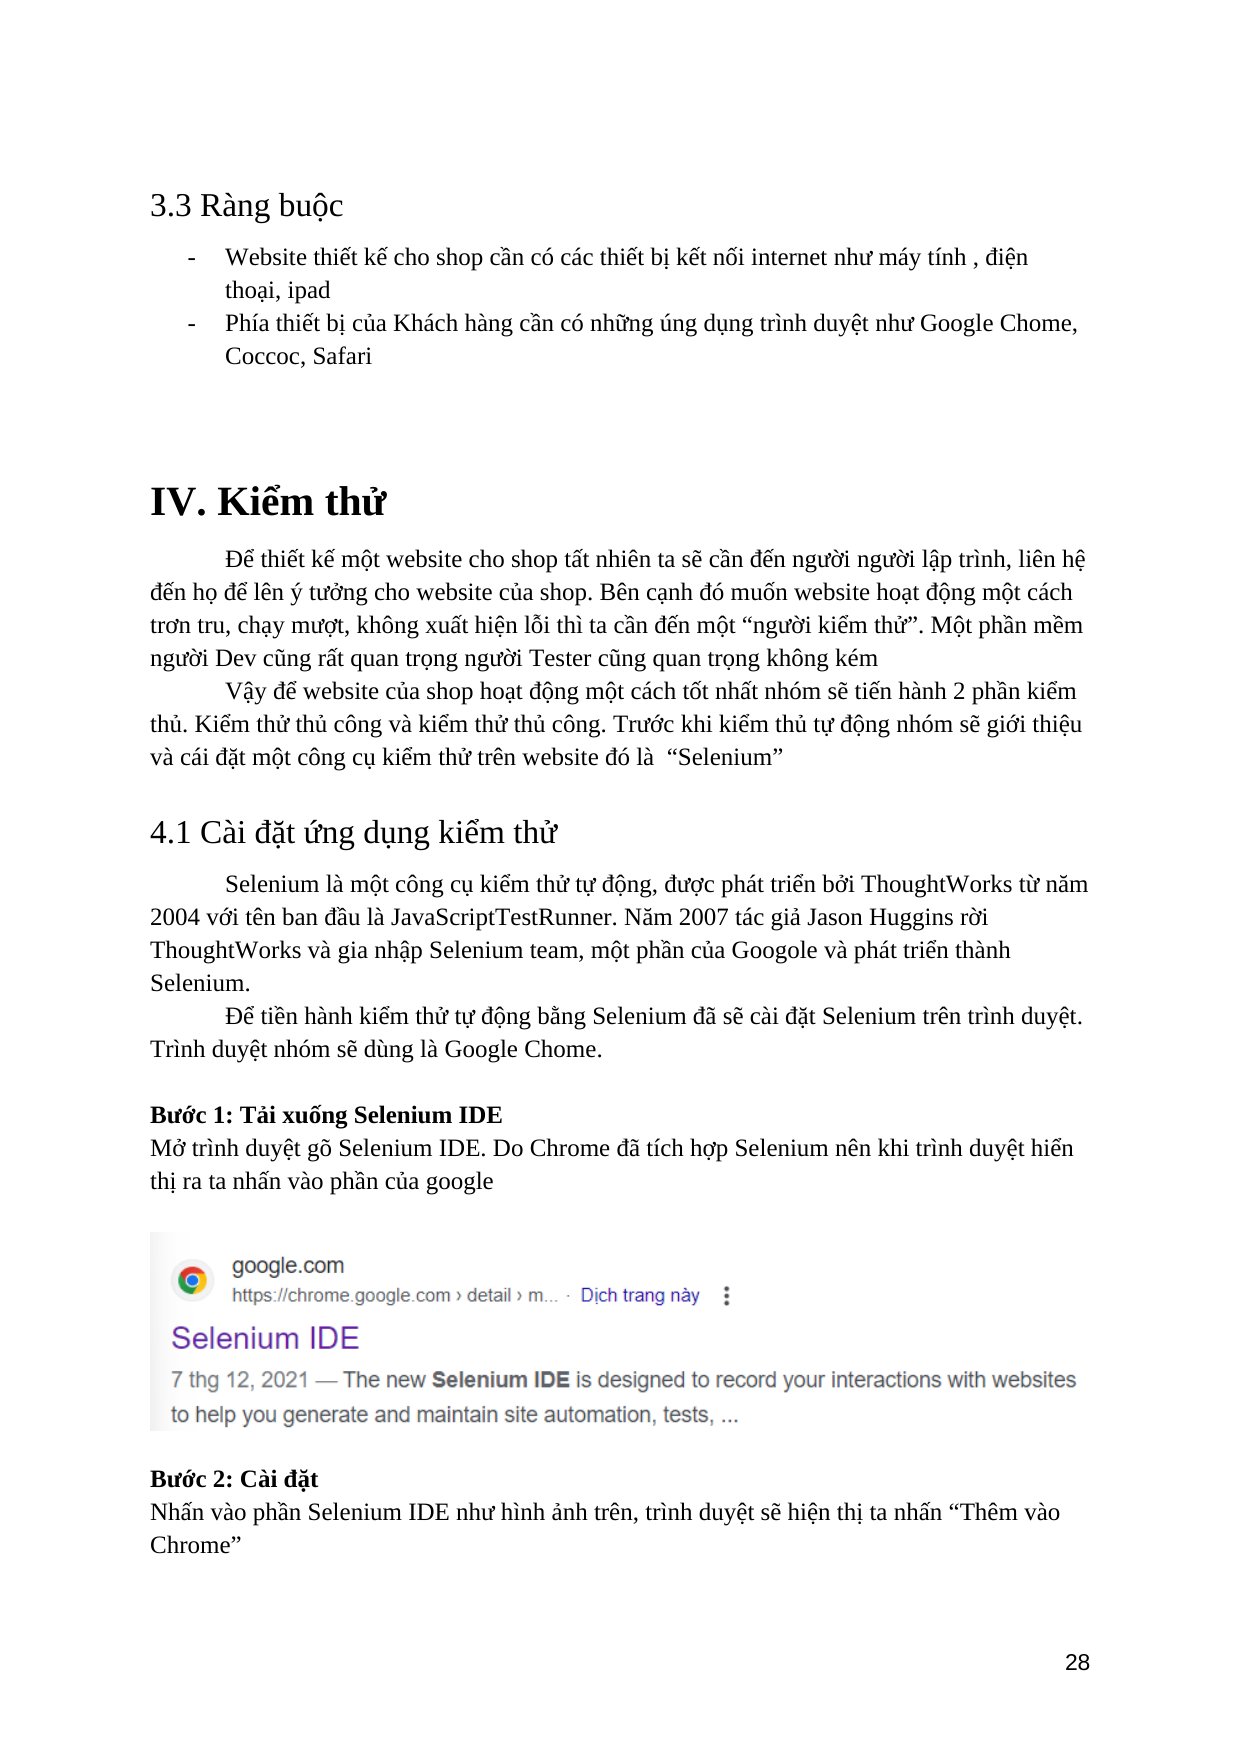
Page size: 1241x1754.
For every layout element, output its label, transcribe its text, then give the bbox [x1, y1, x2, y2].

text Để tiền hành kiểm thử tự động bằng Selenium đã sẽ cài đặt Selenium trên trình duyệt. Trình duyệt nhóm sẽ dùng là Google Chome. [150, 1001, 1090, 1063]
text Bước 1: Tải xuống Selenium IDE [150, 1100, 1090, 1129]
text Mở trình duyệt gõ Selenium IDE. Do Chrome đã tích hợp Selenium nên khi trình duyệt hiển thị ra ta nhấn vào phần của google [150, 1133, 1090, 1195]
subtitle 4.1 Cài đặt ứng dụng kiểm thử [150, 812, 1090, 851]
list Phía thiết bị của Khách hàng cần có những úng dụng trình duyệt như Google Chome, Coccoc, Safari [187, 308, 1090, 370]
list Website thiết kế cho shop cần có các thiết bị kết nối internet như máy tính , điện thoại, ipad [187, 242, 1090, 304]
text Selenium là một công cụ kiểm thử tự động, được phát triển bởi ThoughtWorks từ năm 2004 với tên ban đầu là JavaScriptTestRunner. Năm 2007 tác giả Jason Huggins rời ThoughtWorks và gia nhập Selenium team, một phần của Googole và phát triển thành Selenium. [150, 869, 1090, 997]
picture [150, 1232, 1091, 1431]
text Vậy để website của shop hoạt động một cách tốt nhất nhóm sẽ tiến hành 2 phần kiểm thủ. Kiểm thử thủ công và kiểm thử thủ công. Trước khi kiểm thủ tự động nhóm sẽ giới thiệu và cái đặt một công cụ kiểm thử trên website đó là “Selenium” [150, 676, 1090, 771]
text Để thiết kế một website cho shop tất nhiên ta sẽ cần đến người người lập trình, liên hệ đến họ để lên ý tưởng cho website của shop. Bên cạnh đó muốn website hoạt động một cách trơn tru, chạy mượt, không xuất hiện lỗi thì ta cần đến một “người kiểm thử”. Một phần mềm người Dev cũng rất quan trọng người Tester cũng quan trọng không kém [150, 544, 1090, 672]
subtitle IV. Kiểm thử [150, 476, 1090, 524]
text Bước 2: Cài đặt [150, 1464, 1090, 1493]
text Nhấn vào phần Selenium IDE như hình ảnh trên, trình duyệt sẽ hiện thị ta nhấn “Thêm vào Chrome” [150, 1497, 1090, 1559]
subtitle 3.3 Ràng buộc [150, 185, 1090, 224]
